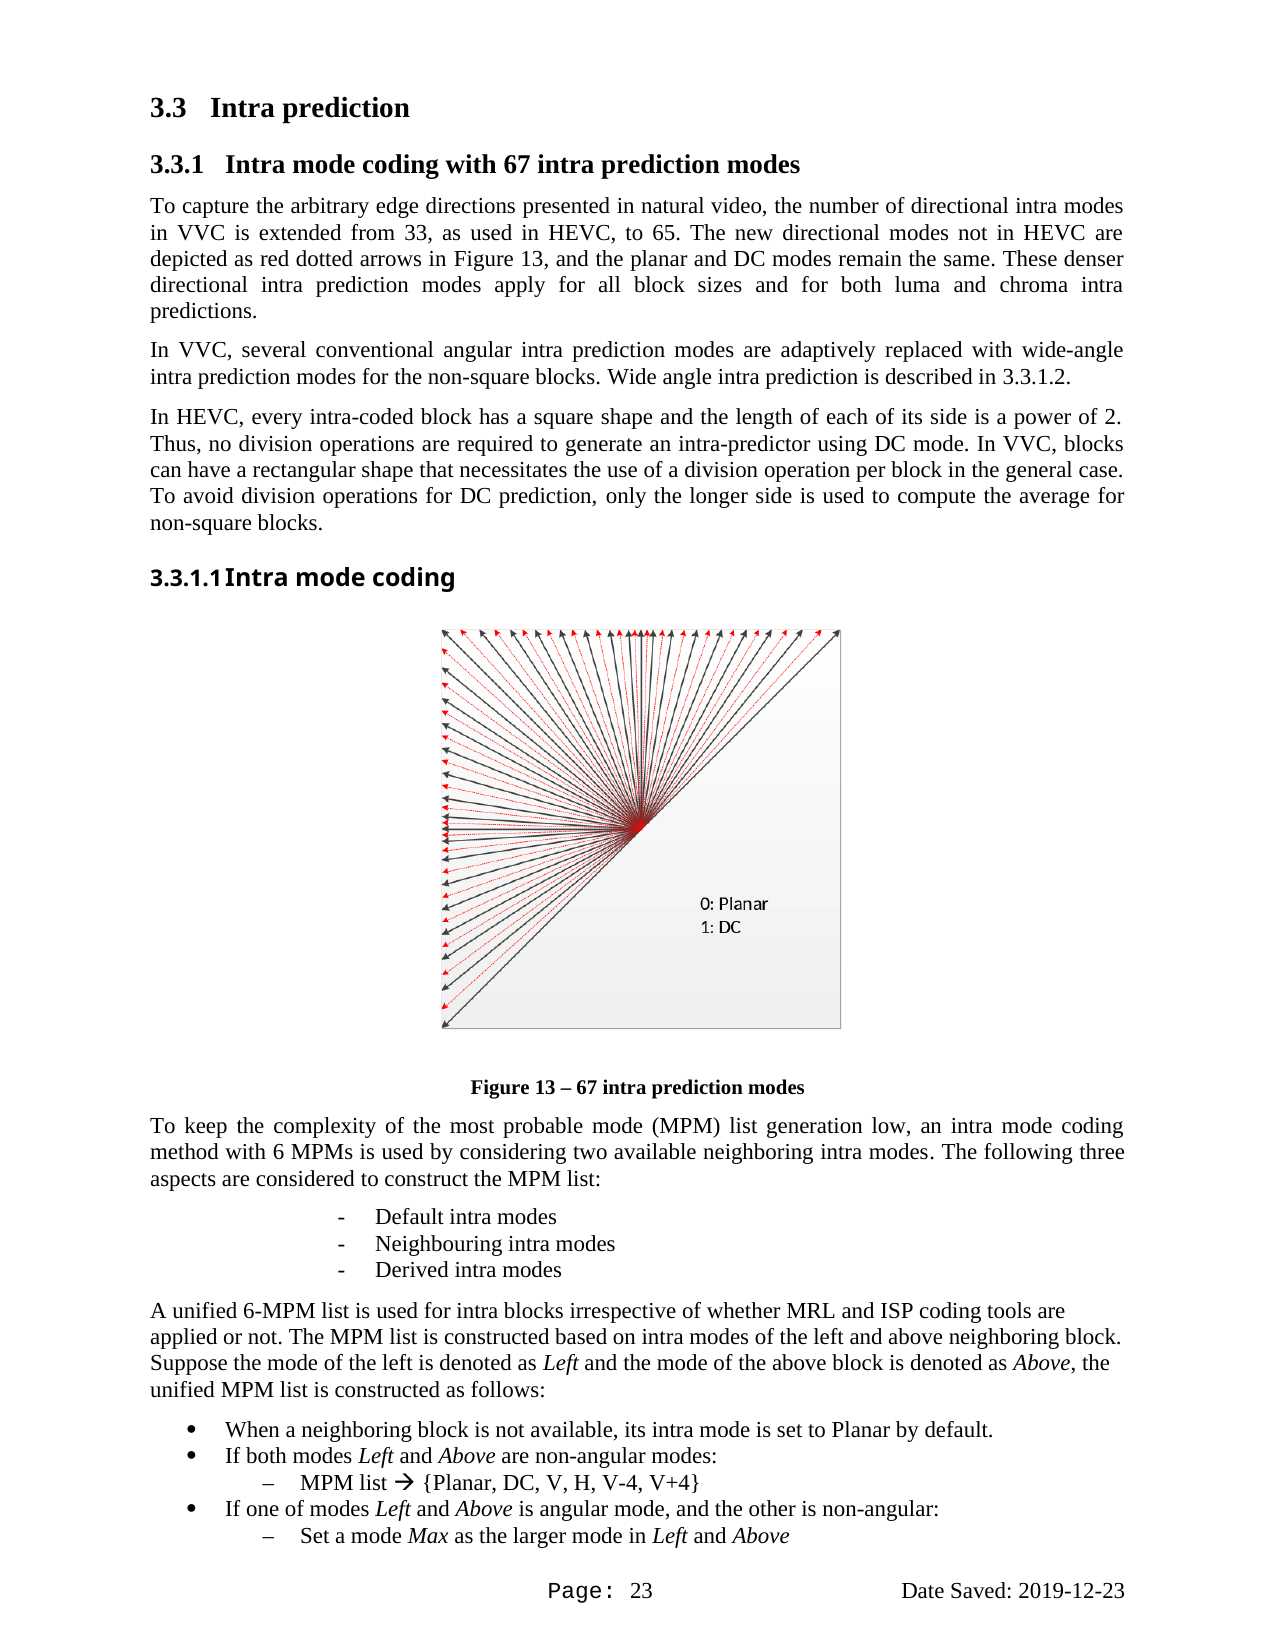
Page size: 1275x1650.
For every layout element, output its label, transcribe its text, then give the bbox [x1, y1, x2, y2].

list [262, 1522, 1125, 1548]
list Default intra modes [337, 1203, 1125, 1230]
text Figure 13 – 67 intra prediction modes [150, 1075, 1125, 1099]
list Derived intra modes [337, 1256, 1125, 1282]
subtitle Intra mode coding with 67 intra prediction modes [150, 148, 1125, 180]
subtitle Intra prediction [150, 90, 1125, 123]
subtitle Intra mode coding [150, 560, 1125, 594]
text To keep the complexity of the most probable mode (MPM) list generation low, an intra mode coding method with 6 MPMs is used by considering two available neighboring intra modes. The following three aspects are considered to construct the MPM list: [150, 1112, 1125, 1191]
text To capture the arbitrary edge directions presented in natural video, the number of directional intra modes in VVC is extended from 33, as used in HEVC, to 65. The new directional modes not in HEVC are depicted as red dotted arrows in Figure 13, and the planar and DC modes remain the same. These denser directional intra prediction modes apply for all block sizes and for both luma and chroma intra predictions. [150, 192, 1125, 324]
text In HEVC, every intra-coded block has a square shape and the length of each of its side is a power of 2. Thus, no division operations are required to generate an intra-predictor using DC mode. In VVC, blocks can have a rectangular shape that necessitates the use of a division operation per block in the general case. To avoid division operations for DC prediction, only the longer side is used to compute the average for non-square blocks. [150, 403, 1125, 535]
list When a neighboring block is not available, its intra mode is set to Planar by default. [187, 1416, 1125, 1443]
text In VVC, several conventional angular intra prediction modes are adaptively replaced with wide-angle intra prediction modes for the non-square blocks. Wide angle intra prediction is described in 3.3.1.2. [150, 336, 1125, 389]
list Neighbouring intra modes [337, 1230, 1125, 1256]
list If one of modes Left and Above is angular mode, and the other is non-angular: [187, 1495, 1125, 1522]
list MPM list {Planar, DC, V, H, V-4, V+4} [262, 1469, 1125, 1495]
text A unified 6-MPM list is used for intra blocks irrespective of whether MRL and ISP coding tools are applied or not. The MPM list is constructed based on intra modes of the left and above neighboring block. Suppose the mode of the left is denoted as Left and the mode of the above block is denoted as Above, the unified MPM list is constructed as follows: [150, 1297, 1125, 1402]
list If both modes Left and Above are non-angular modes: [187, 1443, 1125, 1469]
